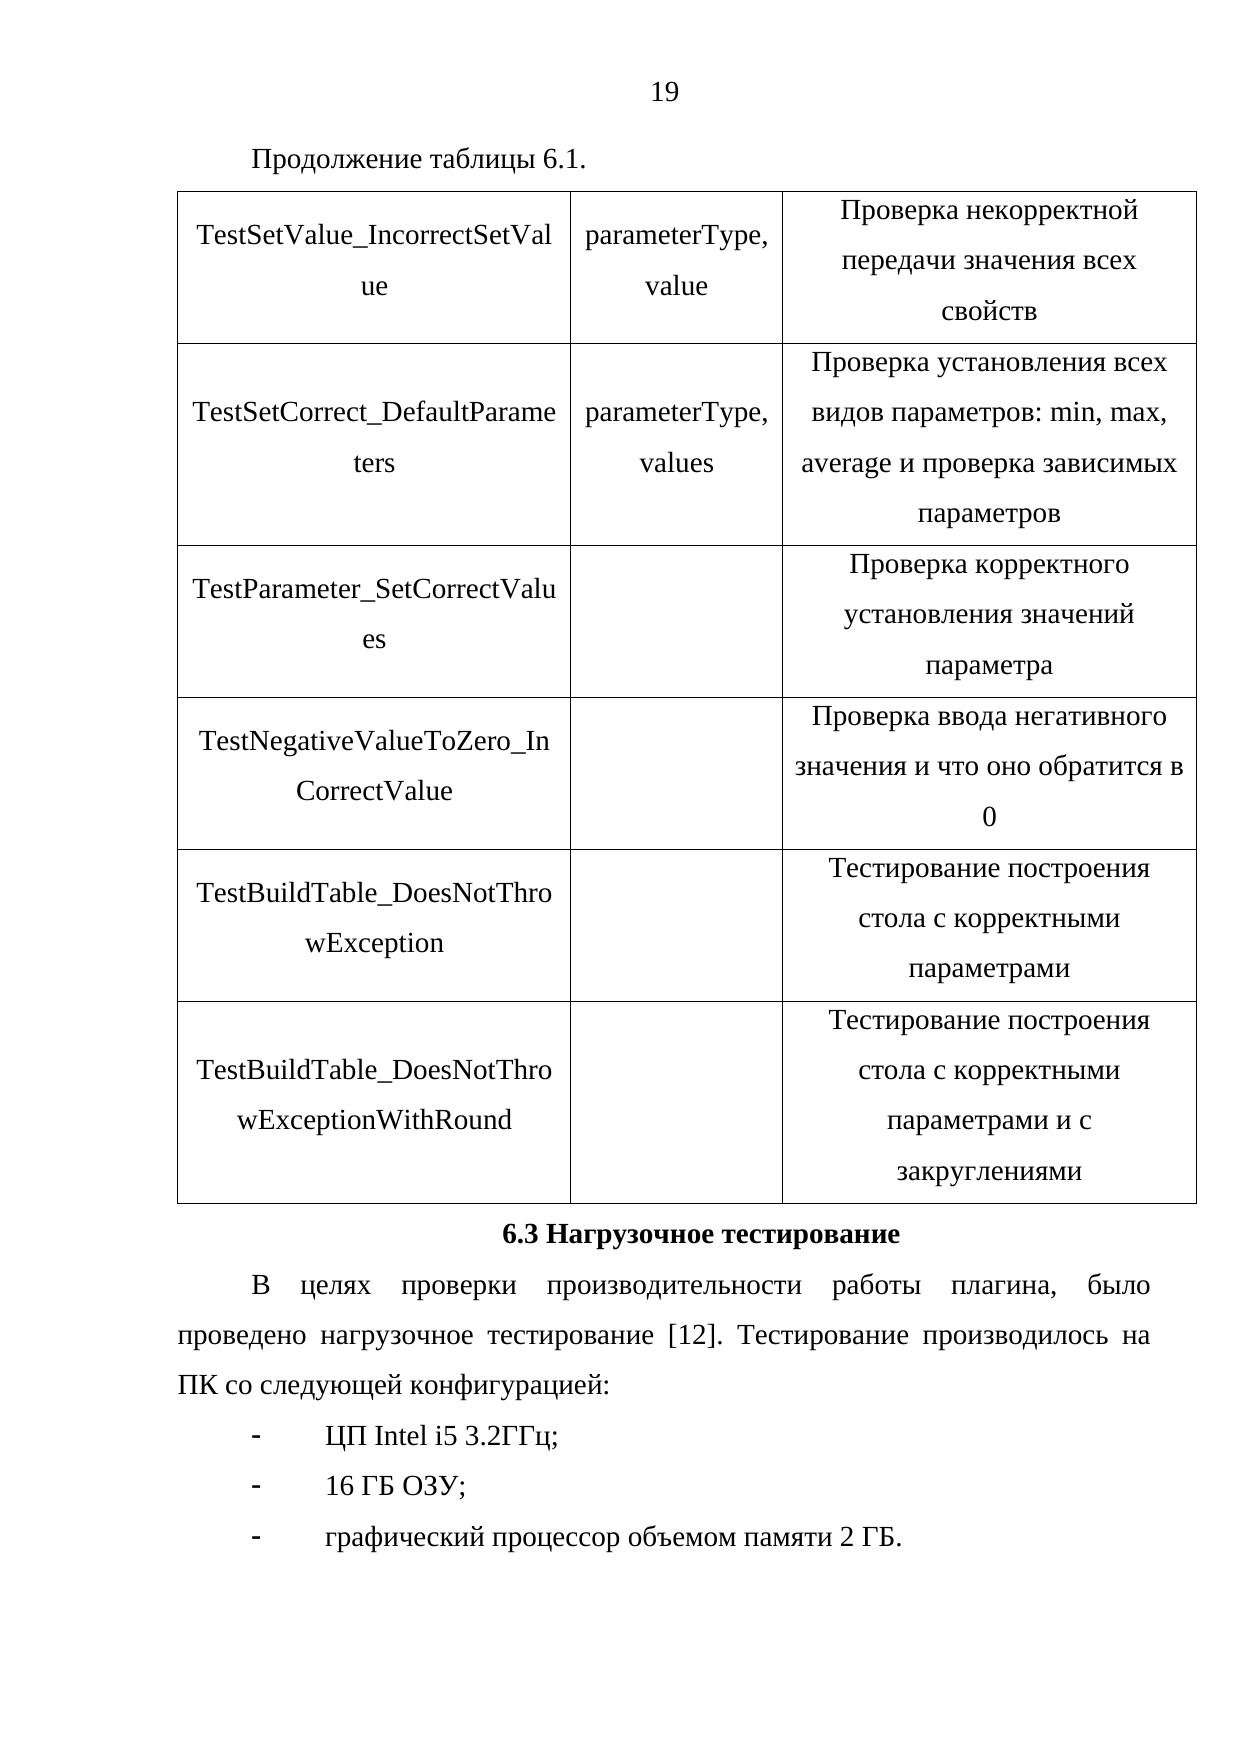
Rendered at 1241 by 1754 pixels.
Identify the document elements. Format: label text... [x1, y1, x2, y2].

table_cell TestBuildTable_DoesNotThrowExceptionWithRound [178, 1002, 570, 1203]
table_cell [571, 850, 782, 1001]
table_cell [571, 698, 782, 849]
text Продолжение таблицы 6.1. [177, 141, 1152, 174]
table_cell Тестирование построения стола с корректными параметрами и с закруглениями [783, 1002, 1196, 1203]
table_cell TestSetCorrect_DefaultParameters [178, 344, 570, 545]
list В целях проверки производительности работы плагина, было проведено нагрузочное тестирование [12]. Тестирование производилось на ПК со следующей конфигурацией: [177, 1267, 1152, 1401]
table_cell TestBuildTable_DoesNotThrowException [178, 850, 570, 1001]
table_cell parameterType, values [571, 344, 782, 545]
table_cell Проверка корректного установления значений параметра [783, 546, 1196, 697]
table_cell Проверка ввода негативного значения и что оно обратится в 0 [783, 698, 1196, 849]
table_cell Проверка установления всех видов параметров: min, max, average и проверка зависимых параметров [783, 344, 1196, 545]
list ЦП Intel i5 3.2ГГц; [177, 1418, 1152, 1451]
list графический процессор объемом памяти 2 ГБ. [177, 1519, 1152, 1552]
table_cell [571, 1002, 782, 1203]
table_header TestSetValue_IncorrectSetValue [178, 192, 570, 343]
table_cell TestNegativeValueToZero_InCorrectValue [178, 698, 570, 849]
list 16 ГБ ОЗУ; [177, 1468, 1152, 1502]
table_cell [571, 546, 782, 697]
subtitle 6.3 Нагрузочное тестирование [177, 1217, 1152, 1250]
table_cell TestParameter_SetCorrectValues [178, 546, 570, 697]
table_cell Тестирование построения стола с корректными параметрами [783, 850, 1196, 1001]
table_header Проверка некорректной передачи значения всех свойств [783, 192, 1196, 343]
table_header parameterType, value [571, 192, 782, 343]
